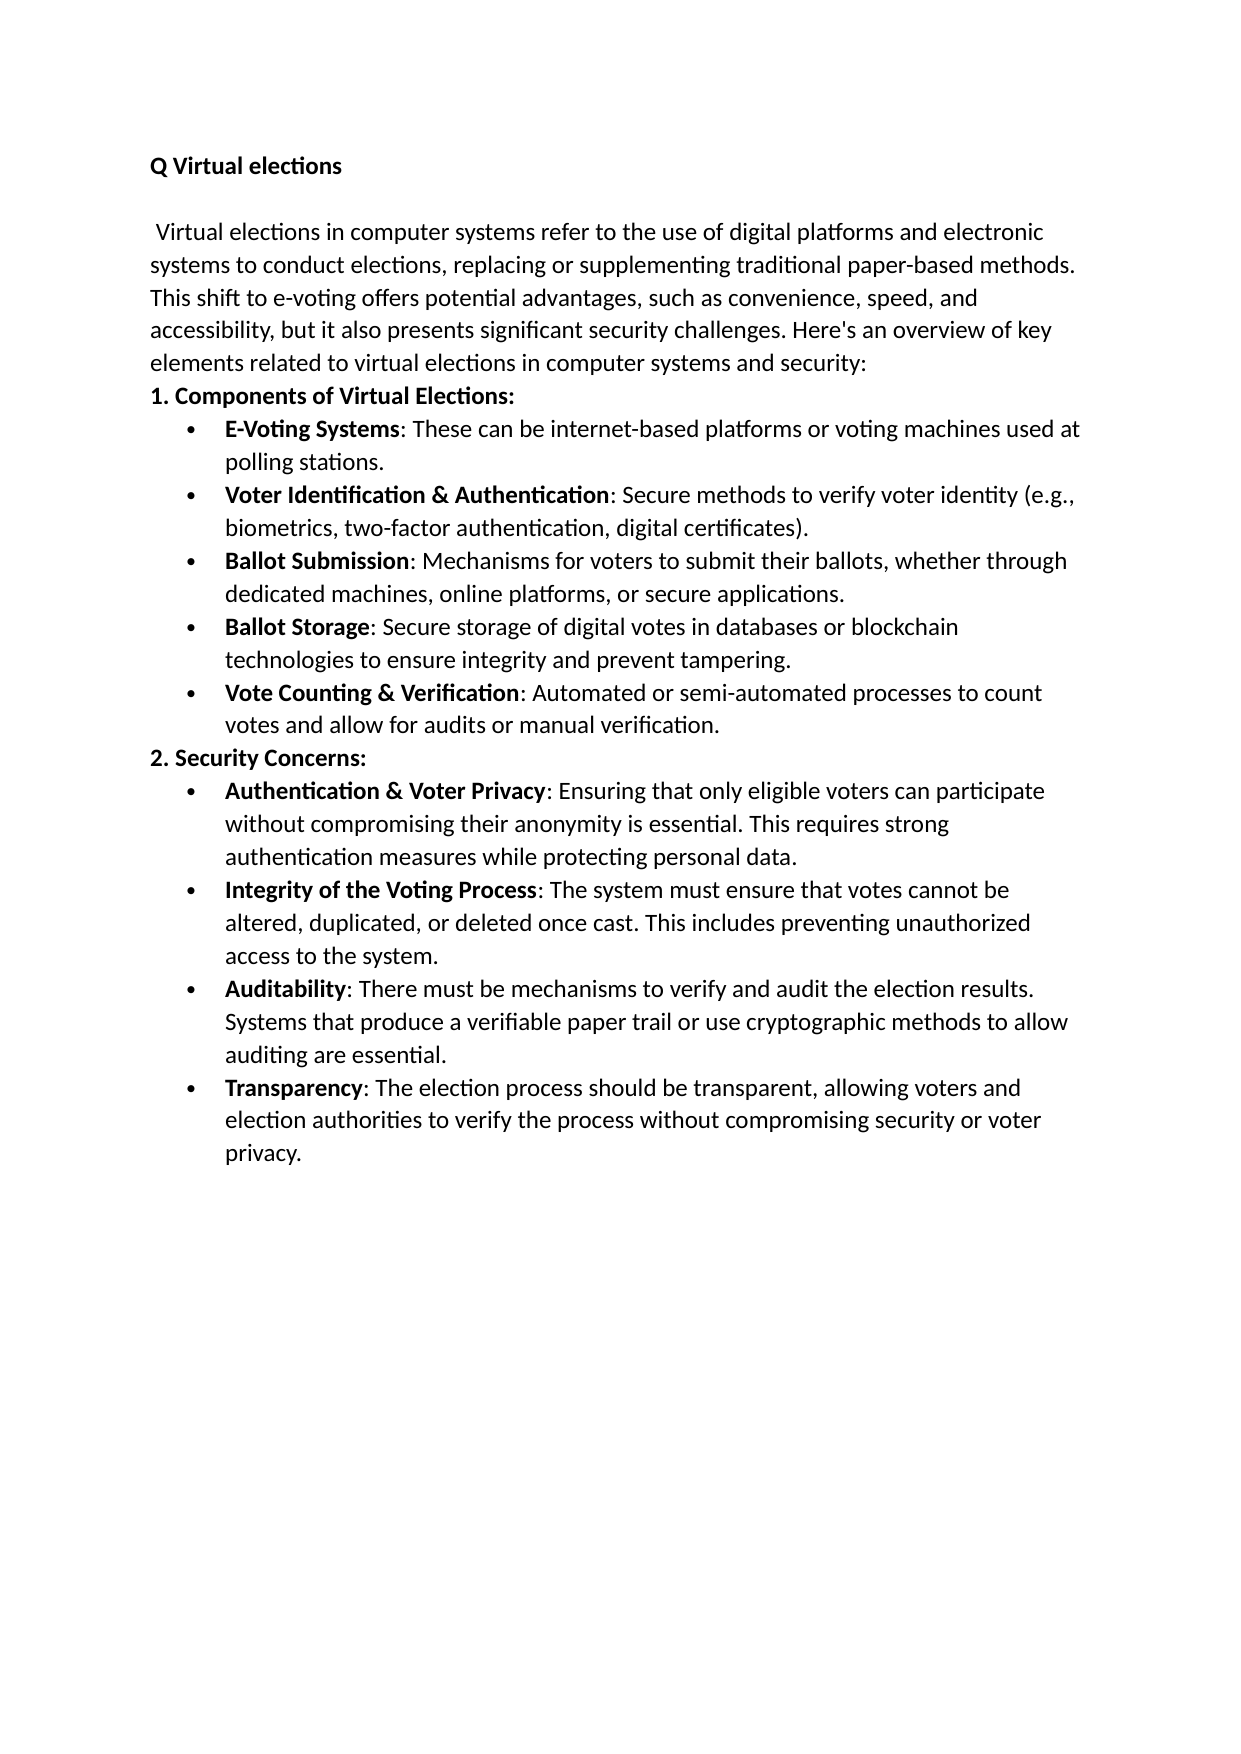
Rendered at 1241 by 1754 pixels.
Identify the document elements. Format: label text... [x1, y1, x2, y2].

list Transparency: The election process should be transparent, allowing voters and election authorities to verify the process without compromising security or voter privacy. [187, 1072, 1090, 1168]
text Virtual elections in computer systems refer to the use of digital platforms and electronic systems to conduct elections, replacing or supplementing traditional paper-based methods. This shift to e-voting offers potential advantages, such as convenience, speed, and accessibility, but it also presents significant security challenges. Here's an overview of key elements related to virtual elections in computer systems and security: [150, 216, 1090, 378]
list Ballot Submission: Mechanisms for voters to submit their ballots, whether through dedicated machines, online platforms, or secure applications. [187, 545, 1090, 608]
list Auditability: There must be mechanisms to verify and audit the election results. Systems that produce a verifiable paper trail or use cryptographic methods to allow auditing are essential. [187, 973, 1090, 1069]
list E-Voting Systems: These can be internet-based platforms or voting machines used at polling stations. [187, 413, 1090, 477]
text 1. Components of Virtual Elections: [150, 380, 1090, 411]
list Integrity of the Voting Process: The system must ensure that votes cannot be altered, duplicated, or deleted once cast. This includes preventing unauthorized access to the system. [187, 874, 1090, 971]
list Voter Identification & Authentication: Secure methods to verify voter identity (e.g., biometrics, two-factor authentication, digital certificates). [187, 479, 1090, 543]
text Q Virtual elections [150, 150, 1090, 181]
list Ballot Storage: Secure storage of digital votes in databases or blockchain technologies to ensure integrity and prevent tampering. [187, 611, 1090, 674]
list Authentication & Voter Privacy: Ensuring that only eligible voters can participate without compromising their anonymity is essential. This requires strong authentication measures while protecting personal data. [187, 775, 1090, 872]
list Vote Counting & Verification: Automated or semi-automated processes to count votes and allow for audits or manual verification. [187, 677, 1090, 740]
text 2. Security Concerns: [150, 742, 1090, 773]
